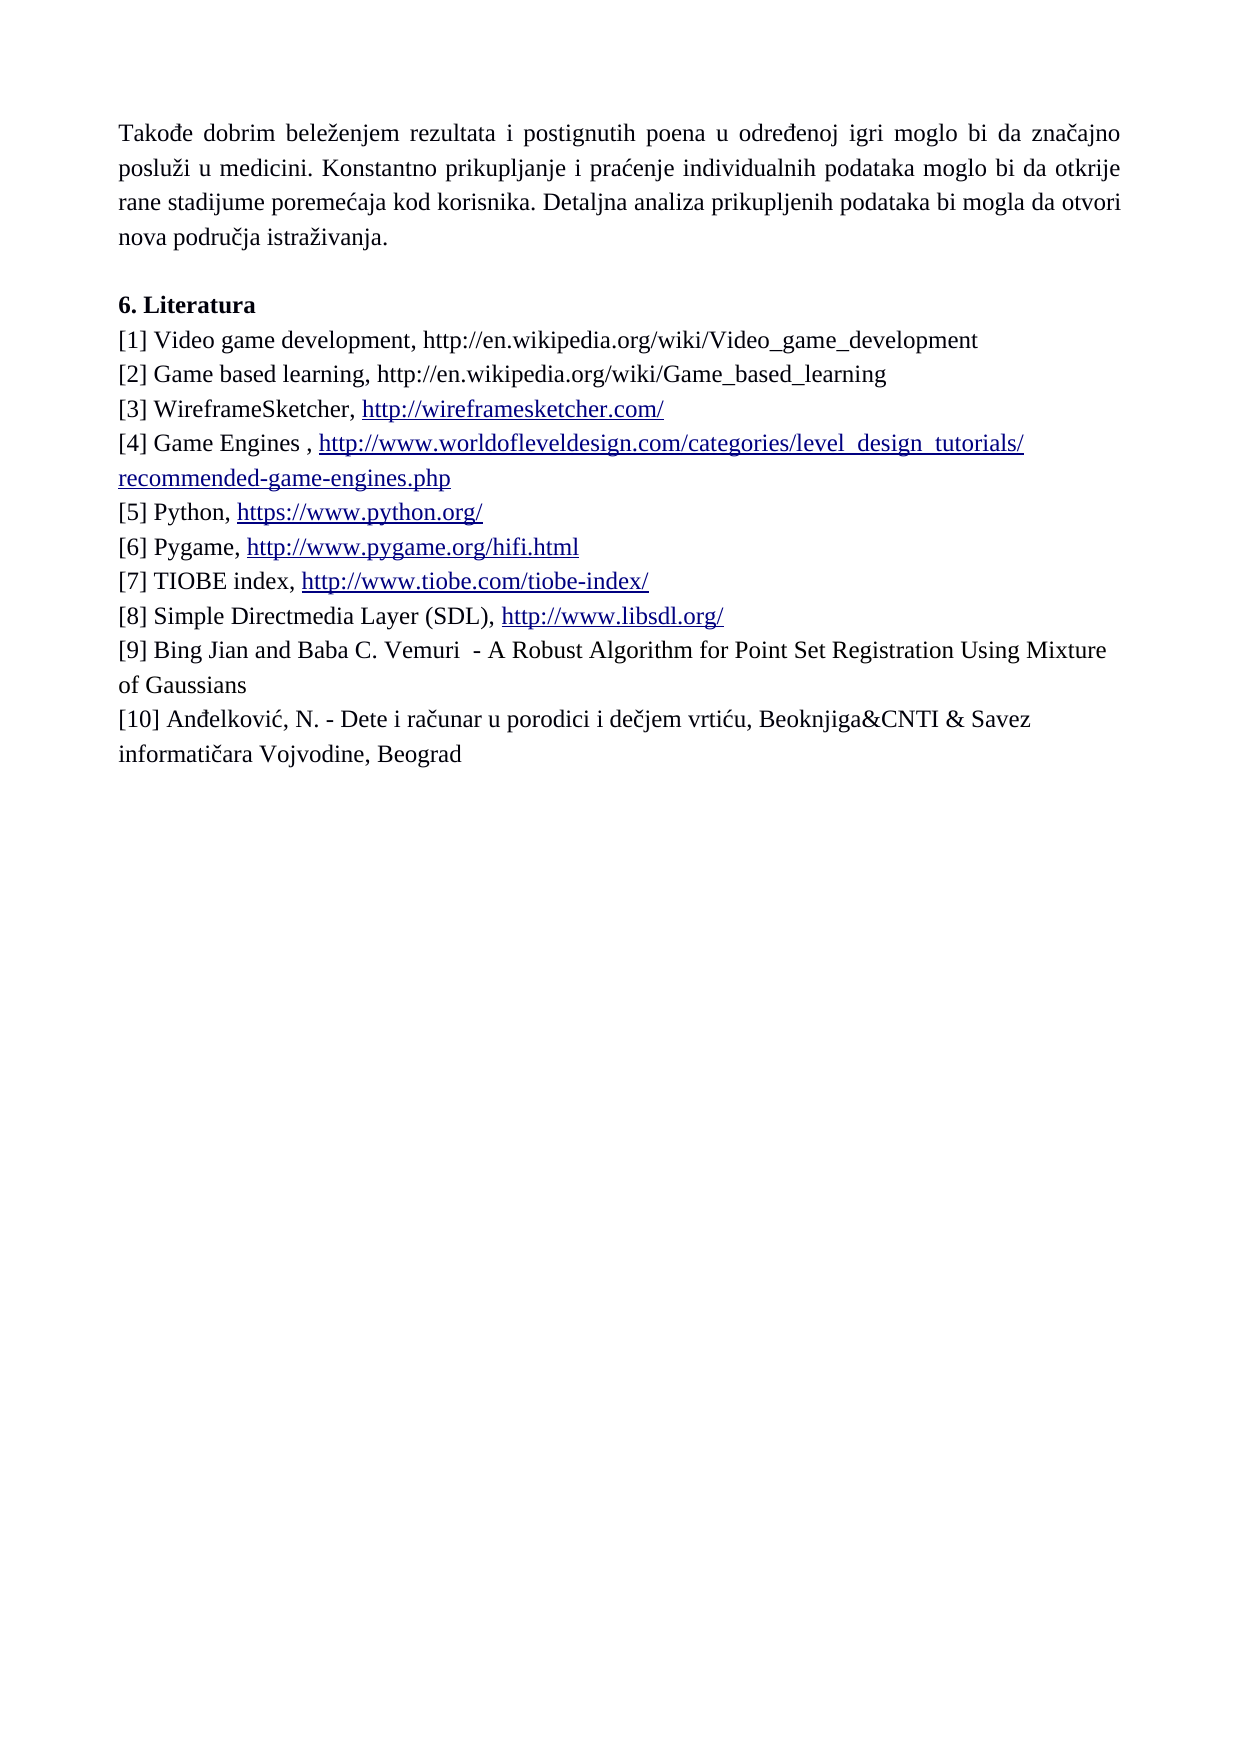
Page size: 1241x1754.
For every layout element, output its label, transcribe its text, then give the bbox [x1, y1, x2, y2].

text [5] Python, https://www.python.org/ [118, 497, 1122, 526]
text [9] Bing Jian and Baba C. Vemuri - A Robust Algorithm for Point Set Registration Using Mixture of Gaussians [118, 635, 1122, 698]
text [8] Simple Directmedia Layer (SDL), http://www.libsdl.org/ [118, 601, 1122, 629]
text [6] Pygame, http://www.pygame.org/hifi.html [118, 532, 1122, 561]
text [2] Game based learning, http://en.wikipedia.org/wiki/Game_based_learning [118, 359, 1122, 388]
text [1] Video game development, http://en.wikipedia.org/wiki/Video_game_development [118, 325, 1122, 354]
text 6. Literatura [118, 291, 1122, 319]
text [7] TIOBE index, http://www.tiobe.com/tiobe-index/ [118, 566, 1122, 595]
text [4] Game Engines , http://www.worldofleveldesign.com/categories/level_design_tutorials/recommended-game-engines.php [118, 428, 1122, 492]
text [3] WireframeSketcher, http://wireframesketcher.com/ [118, 394, 1122, 423]
text [10] Anđelković, N. - Dete i računar u porodici i dečjem vrtiću, Beoknjiga&CNTI & Savez informatičara Vojvodine, Beograd [118, 704, 1122, 767]
